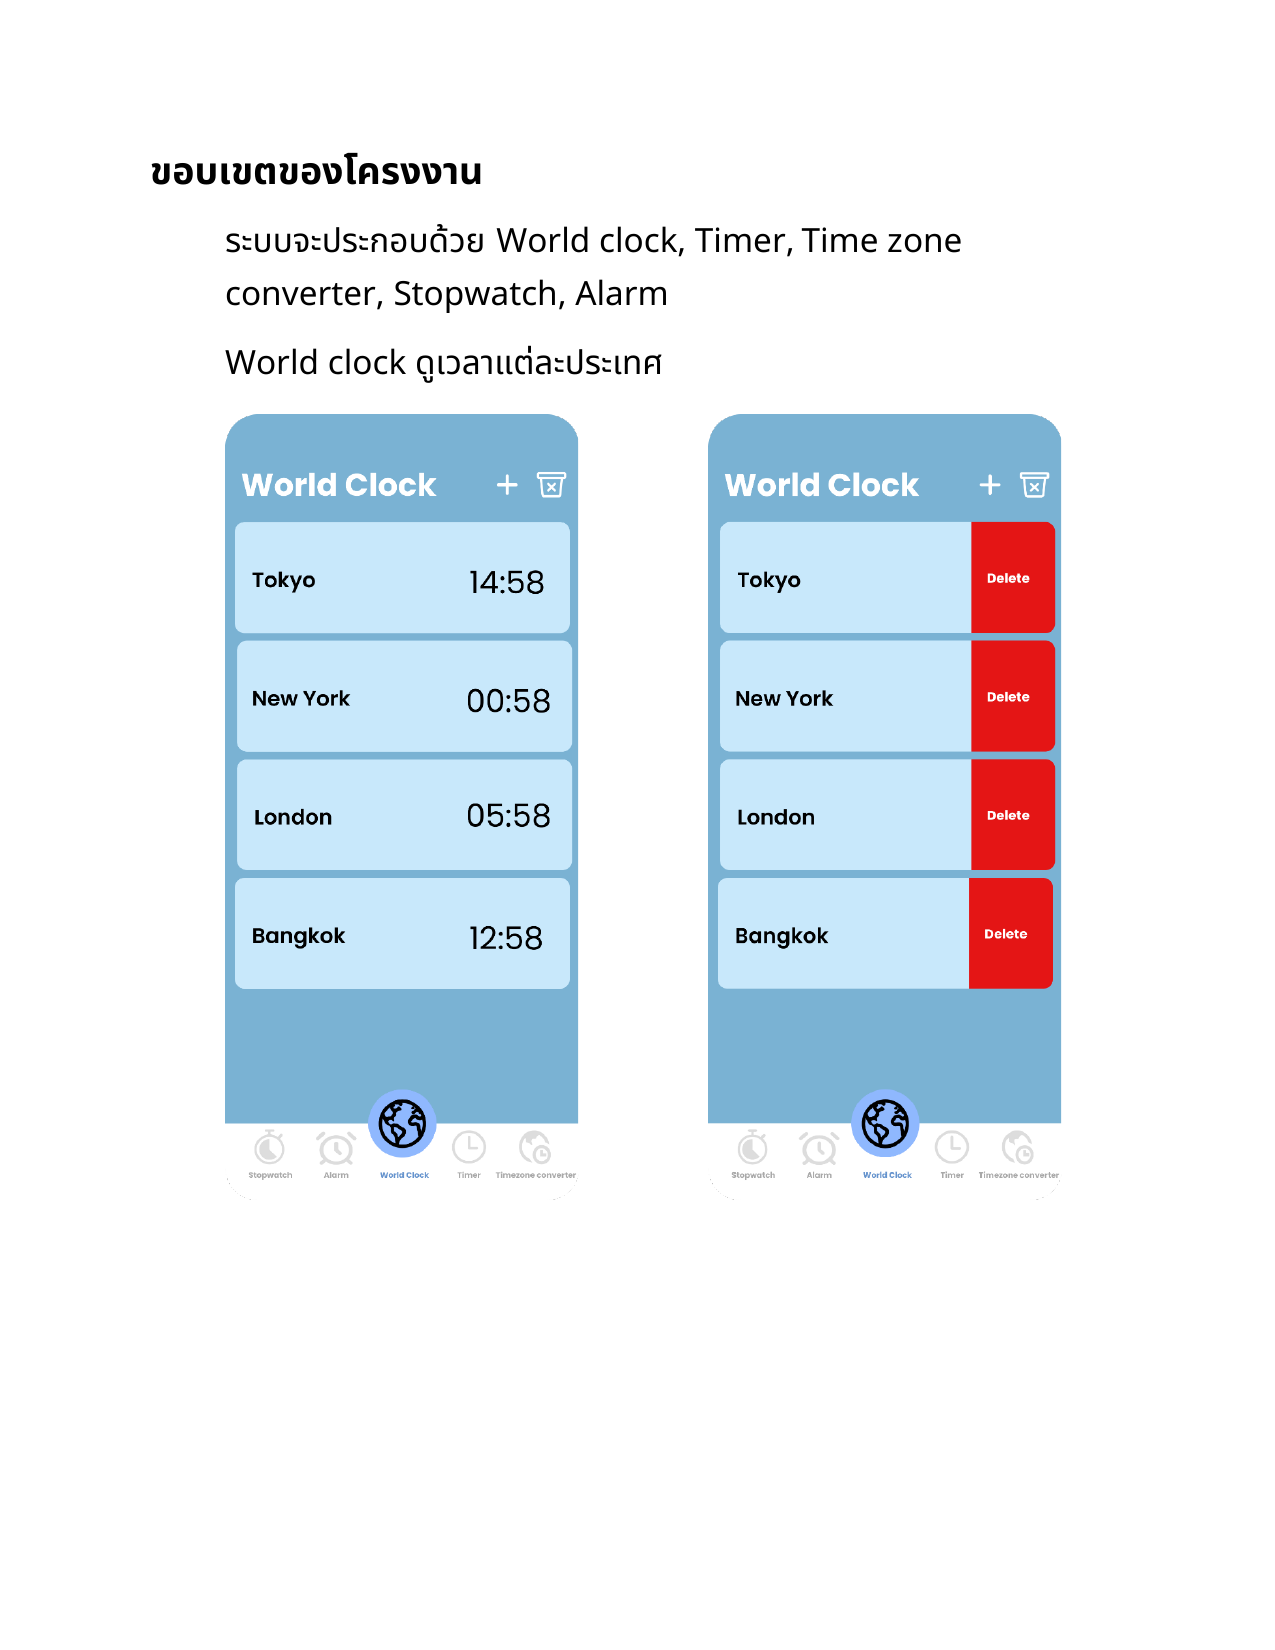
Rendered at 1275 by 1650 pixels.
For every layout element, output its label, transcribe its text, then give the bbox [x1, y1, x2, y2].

text ขอบเขตของโครงงาน [150, 150, 1125, 194]
picture [225, 414, 579, 1200]
text ระบบจะประกอบด้วย World clock, Timer, Time zone converter, Stopwatch, Alarm [225, 217, 1125, 315]
picture [708, 414, 1062, 1200]
text World clock ดูเวลาแต่ละประเทศ [225, 339, 1125, 390]
